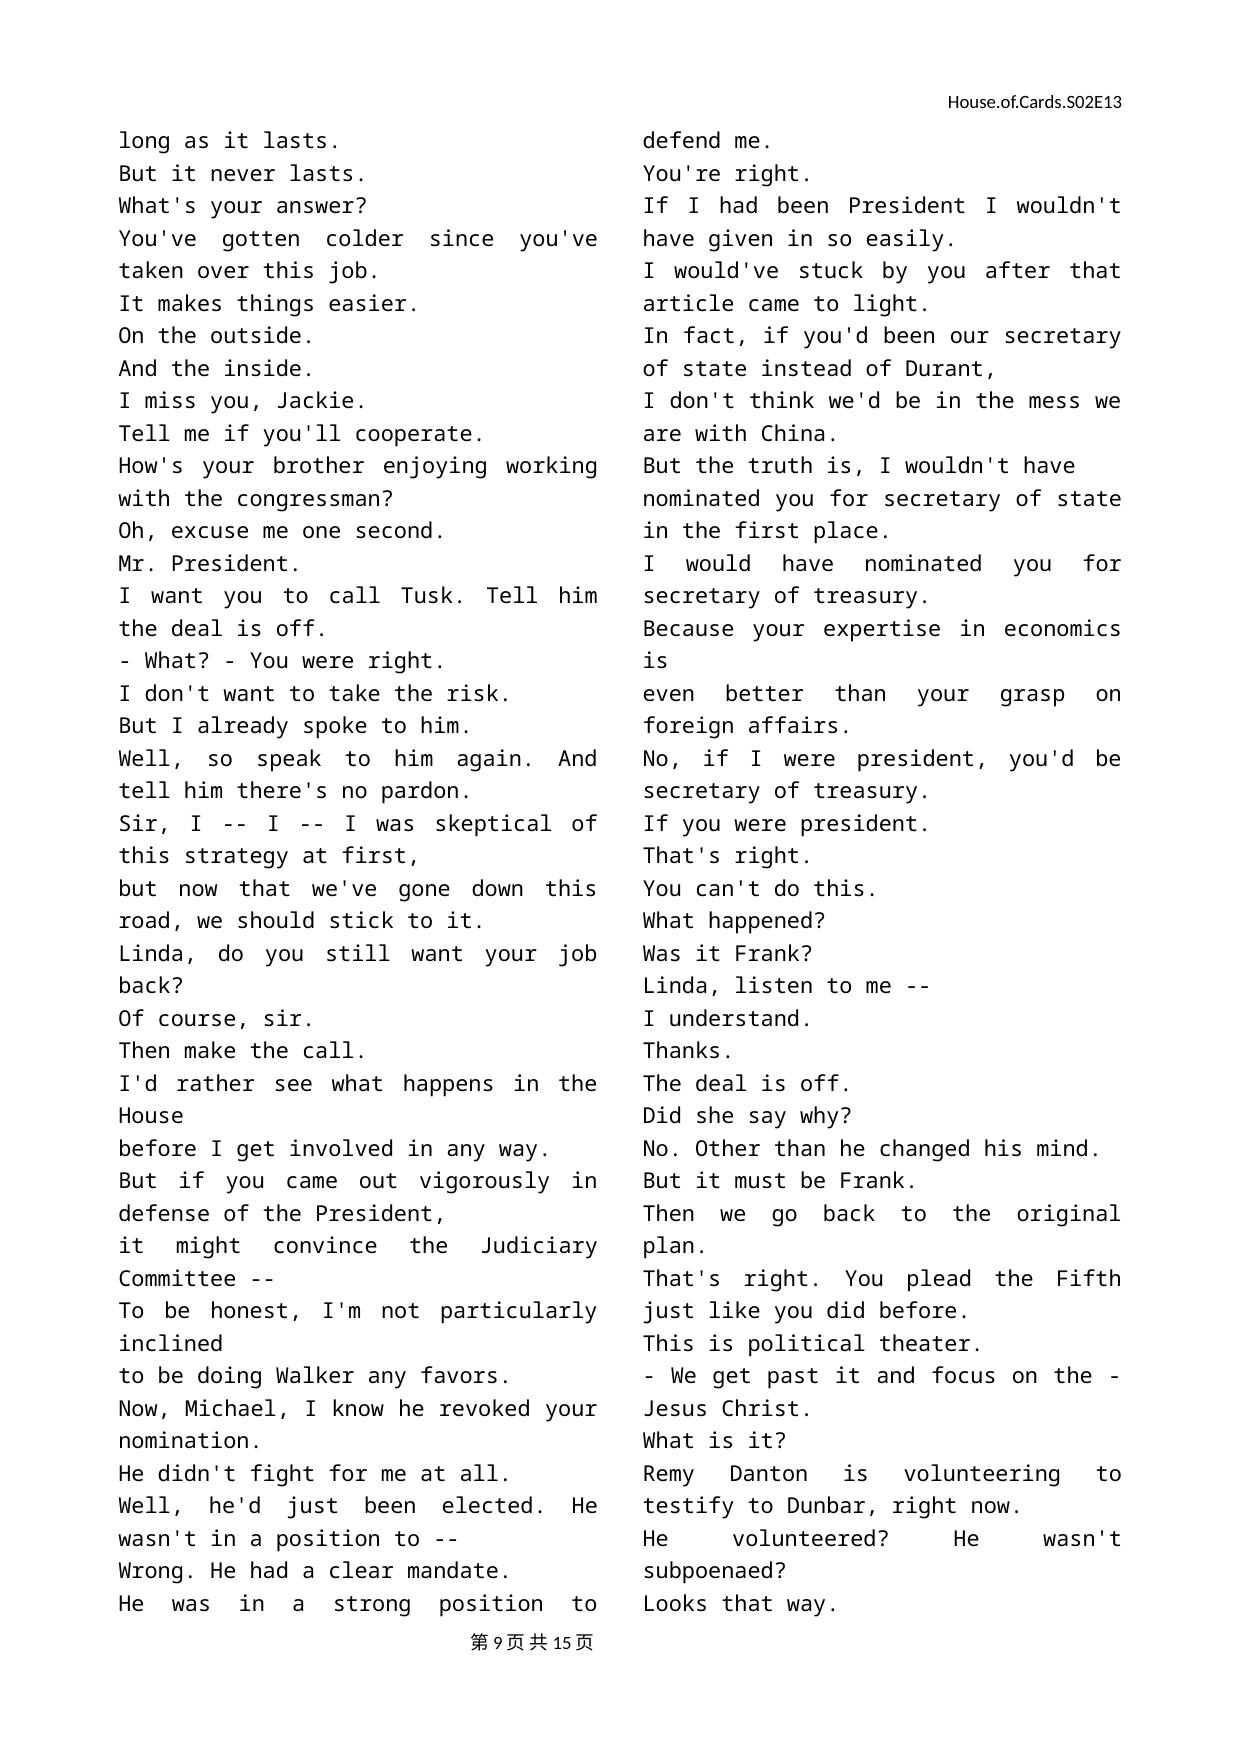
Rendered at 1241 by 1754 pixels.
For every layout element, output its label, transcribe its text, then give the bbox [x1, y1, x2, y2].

text I don't want to take the risk. [118, 677, 598, 709]
text But it must be Frank. [642, 1164, 1122, 1197]
text but now that we've gone down this road, we should stick to it. [118, 872, 598, 937]
text Tell me if you'll cooperate. [118, 417, 598, 449]
text Then make the call. [118, 1034, 598, 1067]
text And the inside. [118, 352, 598, 384]
text But I already spoke to him. [118, 709, 598, 742]
text He didn't fight for me at all. [118, 1457, 598, 1489]
text He was in a strong position to defend me. [118, 1587, 598, 1619]
text Sir, I -- I -- I was skeptical of this strategy at first, [118, 807, 598, 872]
text Thanks. [642, 1034, 1122, 1067]
text This is political theater. [642, 1327, 1122, 1359]
text You've gotten colder since you've taken over this job. [118, 222, 598, 287]
text even better than your grasp on foreign affairs. [642, 677, 1122, 742]
text You're right. [642, 157, 1122, 189]
text I would've stuck by you after that article came to light. [642, 254, 1122, 319]
text In fact, if you'd been our secretary of state instead of Durant, [642, 319, 1122, 384]
text What happened? [642, 904, 1122, 937]
text I want you to call Tusk. Tell him the deal is off. [118, 579, 598, 644]
text But the truth is, I wouldn't have [642, 449, 1122, 482]
text Linda, do you still want your job back? [118, 937, 598, 1002]
text I miss you, Jackie. [118, 384, 598, 417]
text Remy Danton is volunteering to testify to Dunbar, right now. [642, 1457, 1122, 1522]
text nominated you for secretary of state in the first place. [642, 482, 1122, 547]
text - What? - You were right. [118, 644, 598, 677]
text Because your expertise in economics is [642, 612, 1122, 677]
text I would have nominated you for secretary of treasury. [642, 547, 1122, 612]
text Wrong. He had a clear mandate. [118, 1554, 598, 1587]
text I don't think we'd be in the mess we are with China. [642, 384, 1122, 449]
text before I get involved in any way. [118, 1132, 598, 1164]
text Then we go back to the original plan. [642, 1197, 1122, 1262]
text Was it Frank? [642, 937, 1122, 969]
text it might convince the Judiciary Committee -- [118, 1229, 598, 1294]
text He volunteered? He wasn't subpoenaed? [642, 1522, 1122, 1587]
text To be honest, I'm not particularly inclined [118, 1294, 598, 1359]
text Oh, excuse me one second. [118, 514, 598, 547]
text Well, so speak to him again. And tell him there's no pardon. [118, 742, 598, 807]
text - We get past it and focus on the - Jesus Christ. [642, 1359, 1122, 1424]
text Now, Michael, I know he revoked your nomination. [118, 1392, 598, 1457]
text to be doing Walker any favors. [118, 1359, 598, 1392]
text If I had been President I wouldn't have given in so easily. [642, 189, 1122, 254]
text Linda, listen to me -- [642, 969, 1122, 1002]
text Did she say why? [642, 1099, 1122, 1132]
text Well, he'd just been elected. He wasn't in a position to -- [118, 1489, 598, 1554]
text The deal is off. [642, 1067, 1122, 1099]
text I'd rather see what happens in the House [118, 1067, 598, 1132]
text Mr. President. [118, 547, 598, 579]
text That's right. You plead the Fifth just like you did before. [642, 1262, 1122, 1327]
text No. Other than he changed his mind. [642, 1132, 1122, 1164]
text Looks that way. [642, 1587, 1122, 1619]
text How's your brother enjoying working with the congressman? [118, 449, 598, 514]
text No, if I were president, you'd be secretary of treasury. [642, 742, 1122, 807]
text You can't do this. [642, 872, 1122, 904]
text That's right. [642, 839, 1122, 872]
text If you were president. [642, 807, 1122, 839]
text Power is better than money for as long as it lasts. [118, 124, 598, 157]
text Of course, sir. [118, 1002, 598, 1034]
text But if you came out vigorously in defense of the President, [118, 1164, 598, 1229]
text He was in a strong position to defend me. [642, 124, 1122, 157]
text On the outside. [118, 319, 598, 352]
text But it never lasts. [118, 157, 598, 189]
text It makes things easier. [118, 287, 598, 319]
text I understand. [642, 1002, 1122, 1034]
text What is it? [642, 1424, 1122, 1457]
text What's your answer? [118, 189, 598, 222]
